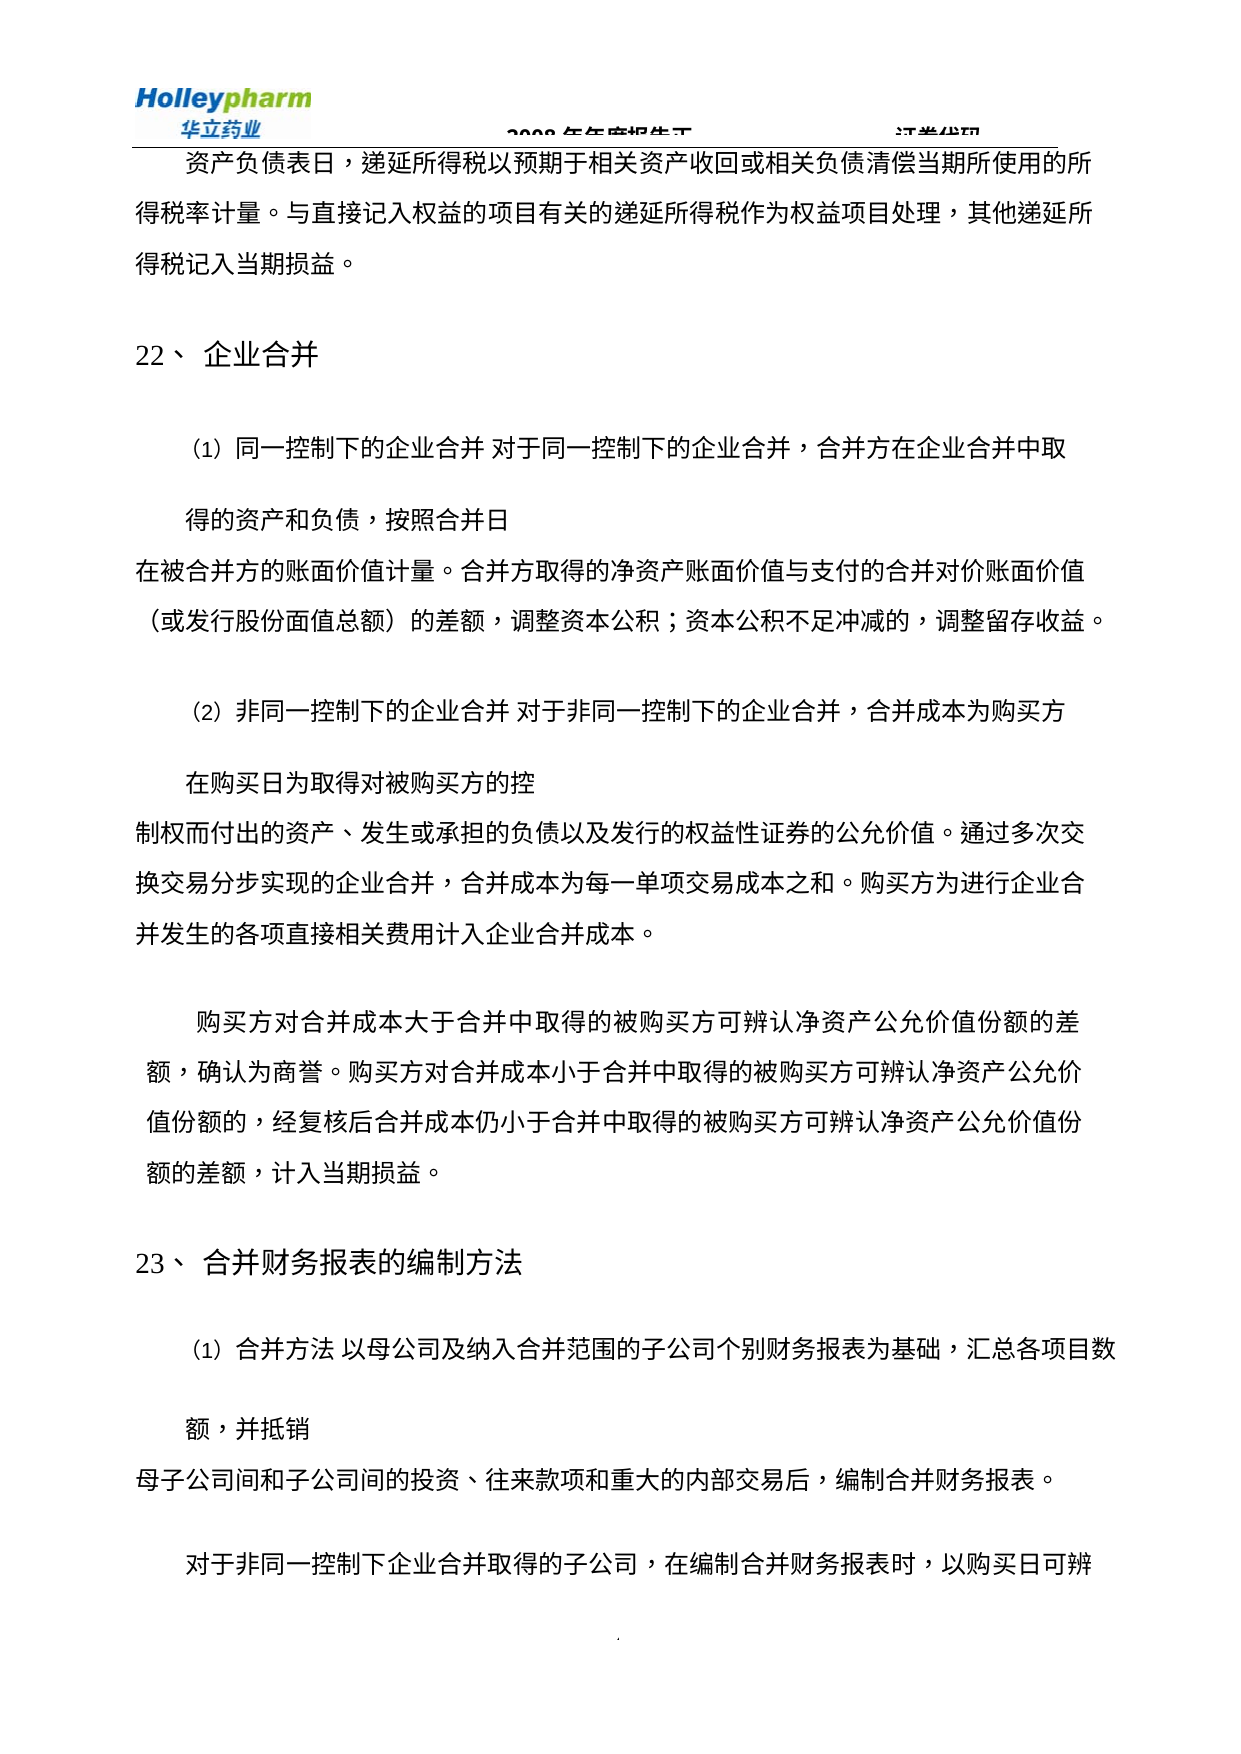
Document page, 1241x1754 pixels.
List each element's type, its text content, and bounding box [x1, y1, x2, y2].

text （或发行股份面值总额）的差额，调整资本公积；资本公积不足冲减的，调整留存收益。 [135, 603, 1117, 637]
text 购买方对合并成本大于合并中取得的被购买方可辨认净资产公允价值份额的差 额，确认为商誉。购买方对合并成本小于合并中取得的被购买方可辨认净资产公允价 值份额的，经复核后合并成本仍小于合并中取得的被购买方可辨认净资产公允价值份 额的差额，计入当期损益。 [146, 1004, 1082, 1189]
text （1）合并方法 以母公司及纳入合并范围的子公司个别财务报表为基础，汇总各项目数额，并抵销 [179, 1286, 1117, 1446]
text 制权而付出的资产、发生或承担的负债以及发行的权益性证券的公允价值。通过多次交 换交易分步实现的企业合并，合并成本为每一单项交易成本之和。购买方为进行企业合 并发生的各项直接相关费用计入企业合并成本。 [135, 816, 1086, 951]
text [135, 1547, 1093, 1581]
text 在被合并方的账面价值计量。合并方取得的净资产账面价值与支付的合并对价账面价值 [135, 553, 1117, 587]
picture [135, 88, 311, 139]
text 母子公司间和子公司间的投资、往来款项和重大的内部交易后，编制合并财务报表。 [135, 1462, 1117, 1496]
text （1）同一控制下的企业合并 对于同一控制下的企业合并，合并方在企业合并中取得的资产和负债，按照合并日 [179, 393, 1087, 537]
text （2）非同一控制下的企业合并 对于非同一控制下的企业合并，合并成本为购买方在购买日为取得对被购买方的控 [179, 656, 1087, 800]
text 资产负债表日，递延所得税以预期于相关资产收回或相关负债清偿当期所使用的所 得税率计量。与直接记入权益的项目有关的递延所得税作为权益项目处理，其他递延所 得税记入当期损益。 [135, 146, 1093, 281]
text 23、 合并财务报表的编制方法 [135, 1243, 1117, 1282]
text 22、 企业合并 [135, 334, 1117, 373]
